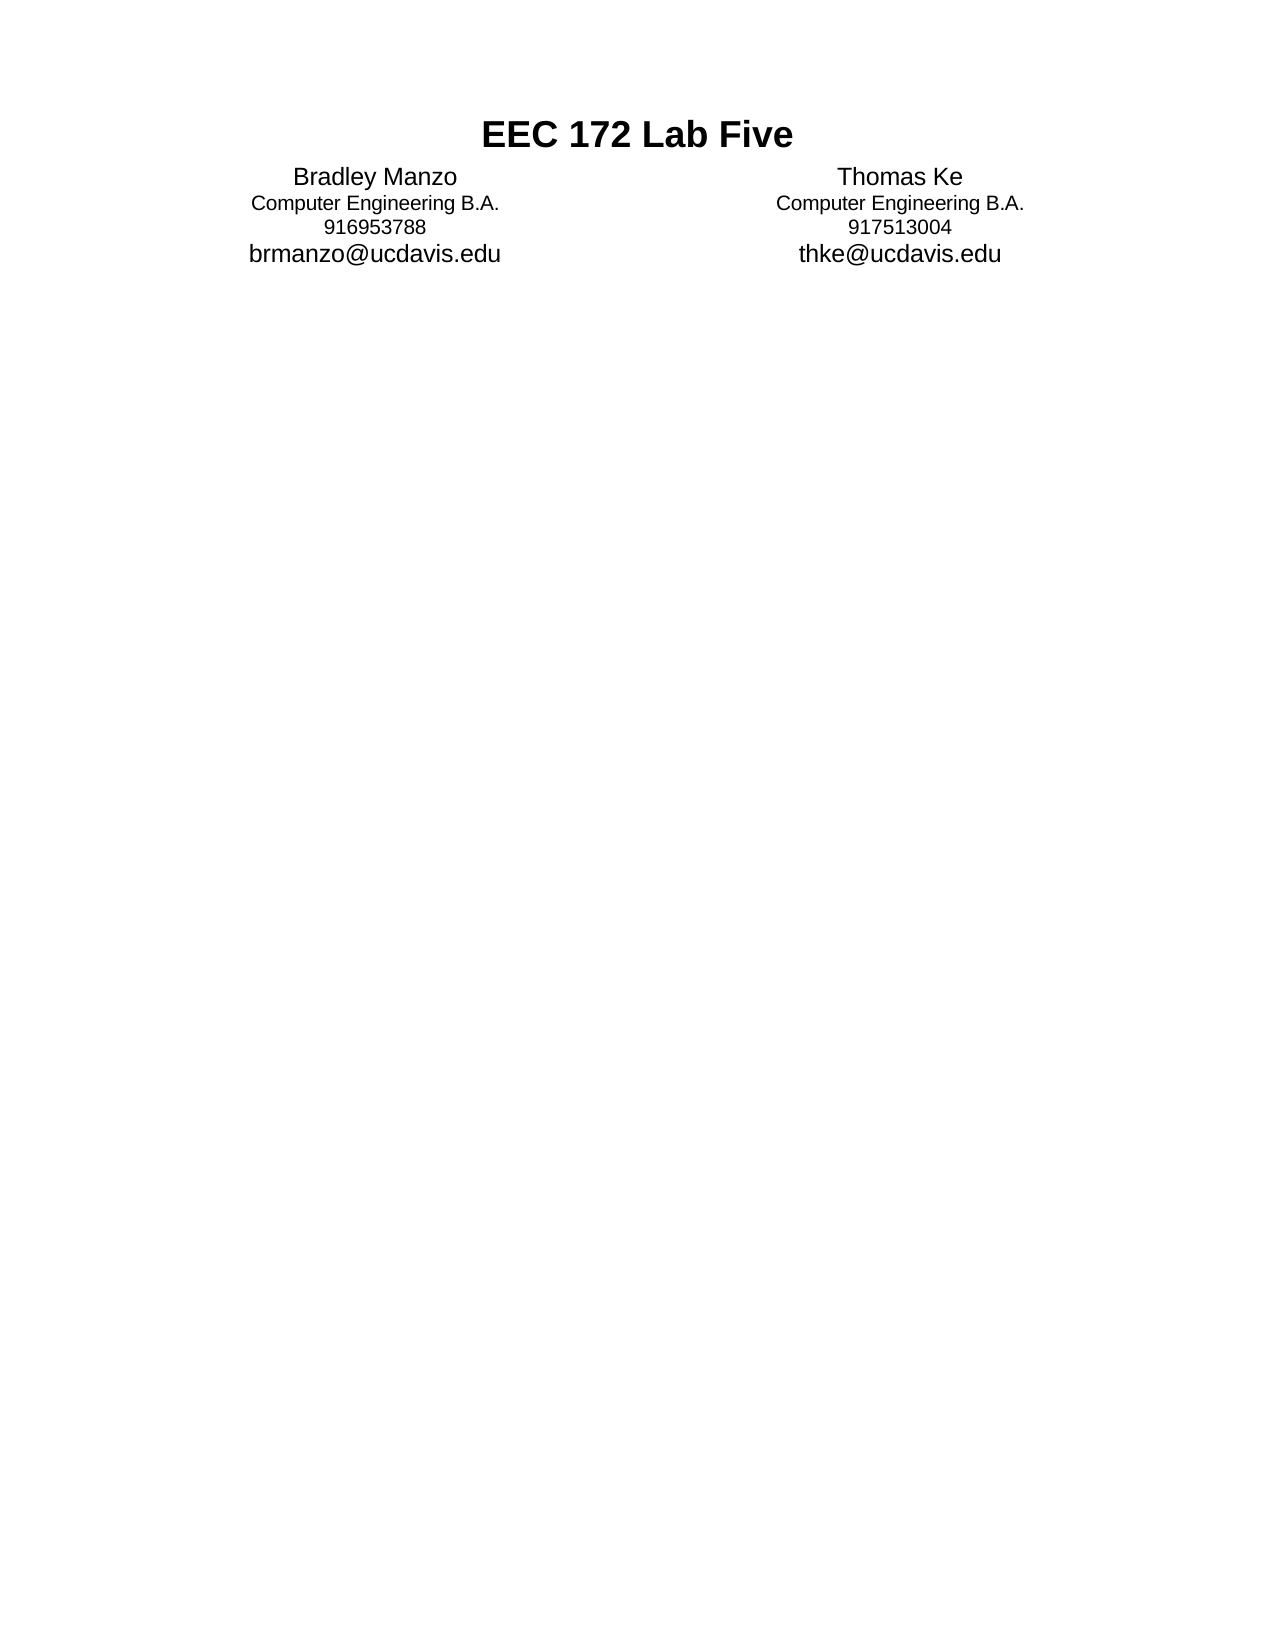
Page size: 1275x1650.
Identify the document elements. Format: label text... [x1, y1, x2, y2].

text brmanzo@ucdavis.edu [112, 238, 637, 267]
text Bradley Manzo [112, 162, 637, 191]
text Computer Engineering B.A. 916953788 [112, 191, 637, 238]
title EEC 172 Lab Five [112, 112, 1162, 156]
text thke@ucdavis.edu [637, 238, 1162, 267]
text Computer Engineering B.A. 917513004 [637, 191, 1162, 238]
text Thomas Ke [637, 162, 1162, 191]
